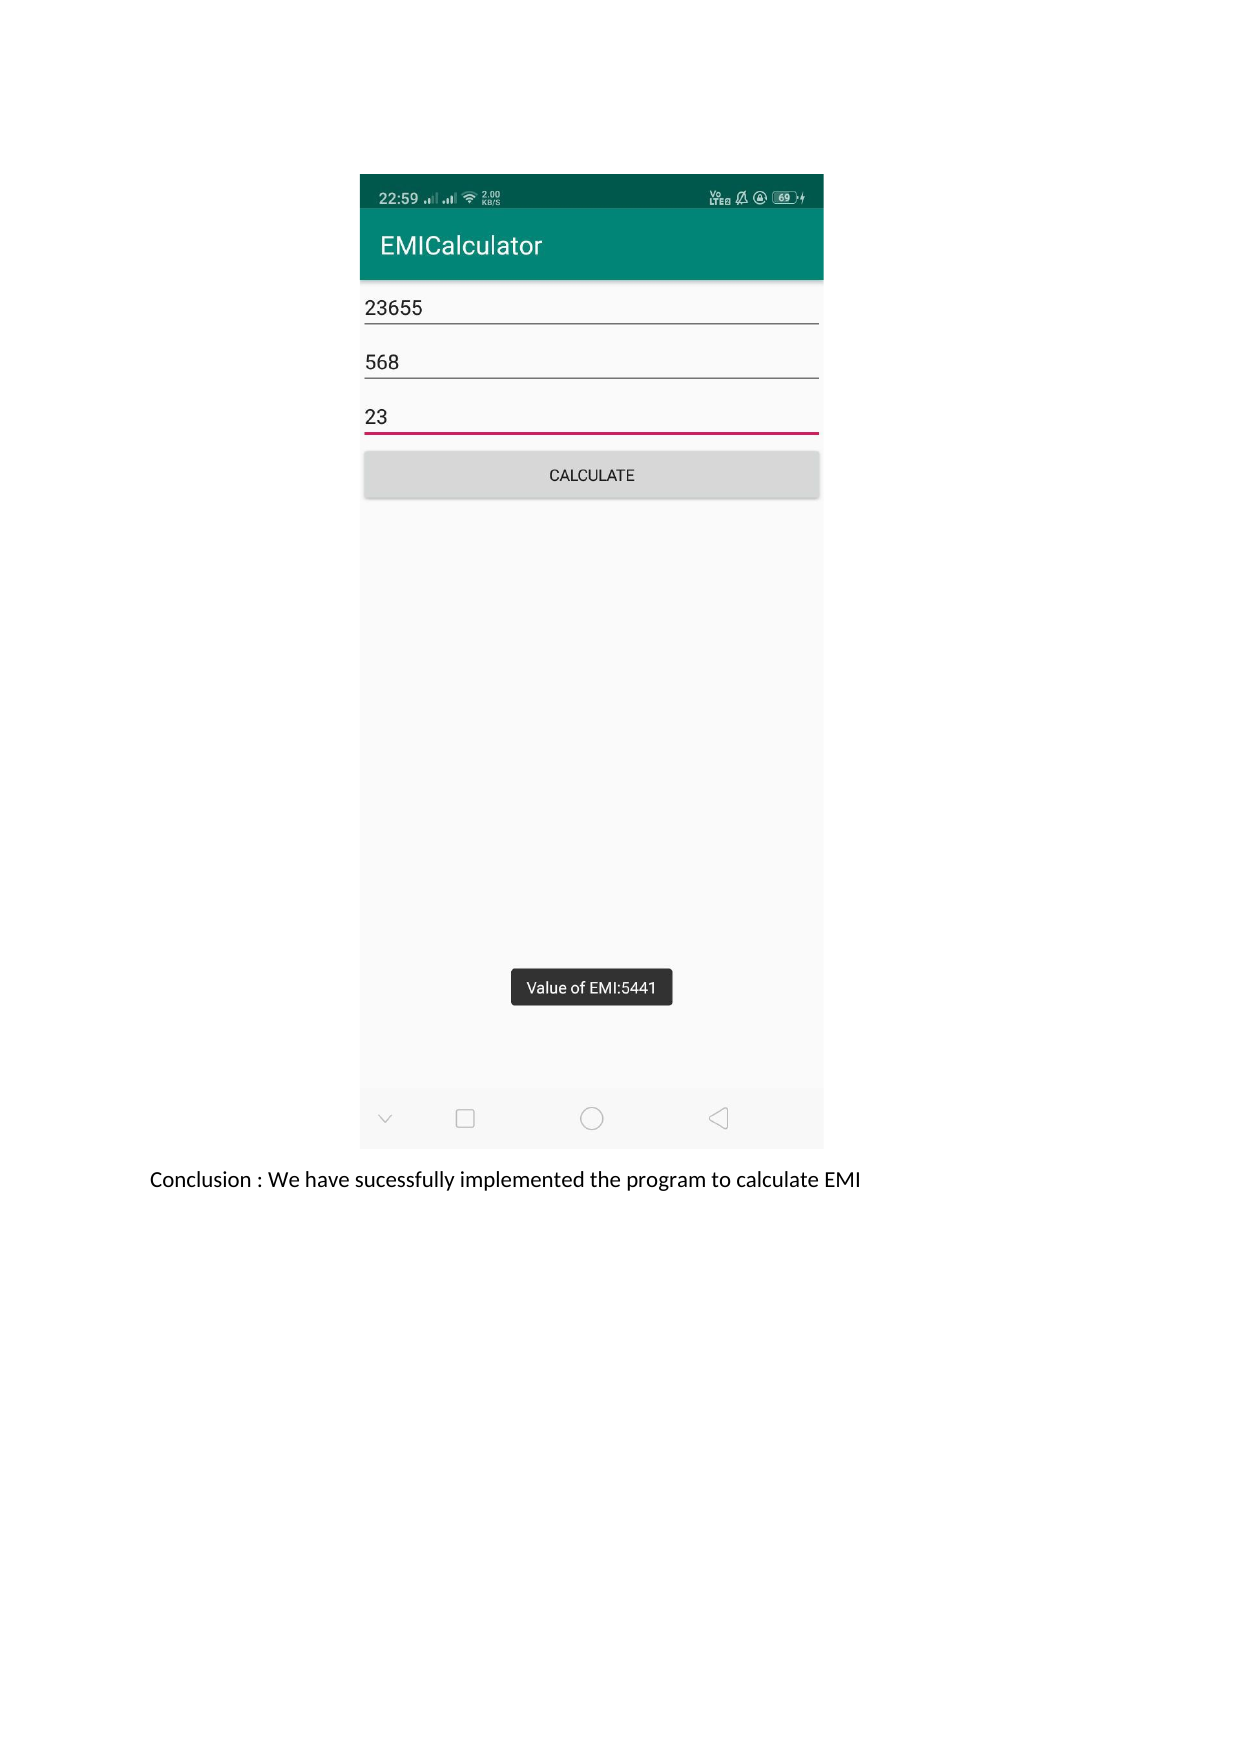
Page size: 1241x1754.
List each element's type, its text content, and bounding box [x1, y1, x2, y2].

text Conclusion : We have sucessfully implemented the program to calculate EMI [150, 1165, 1090, 1193]
picture [359, 174, 824, 1149]
